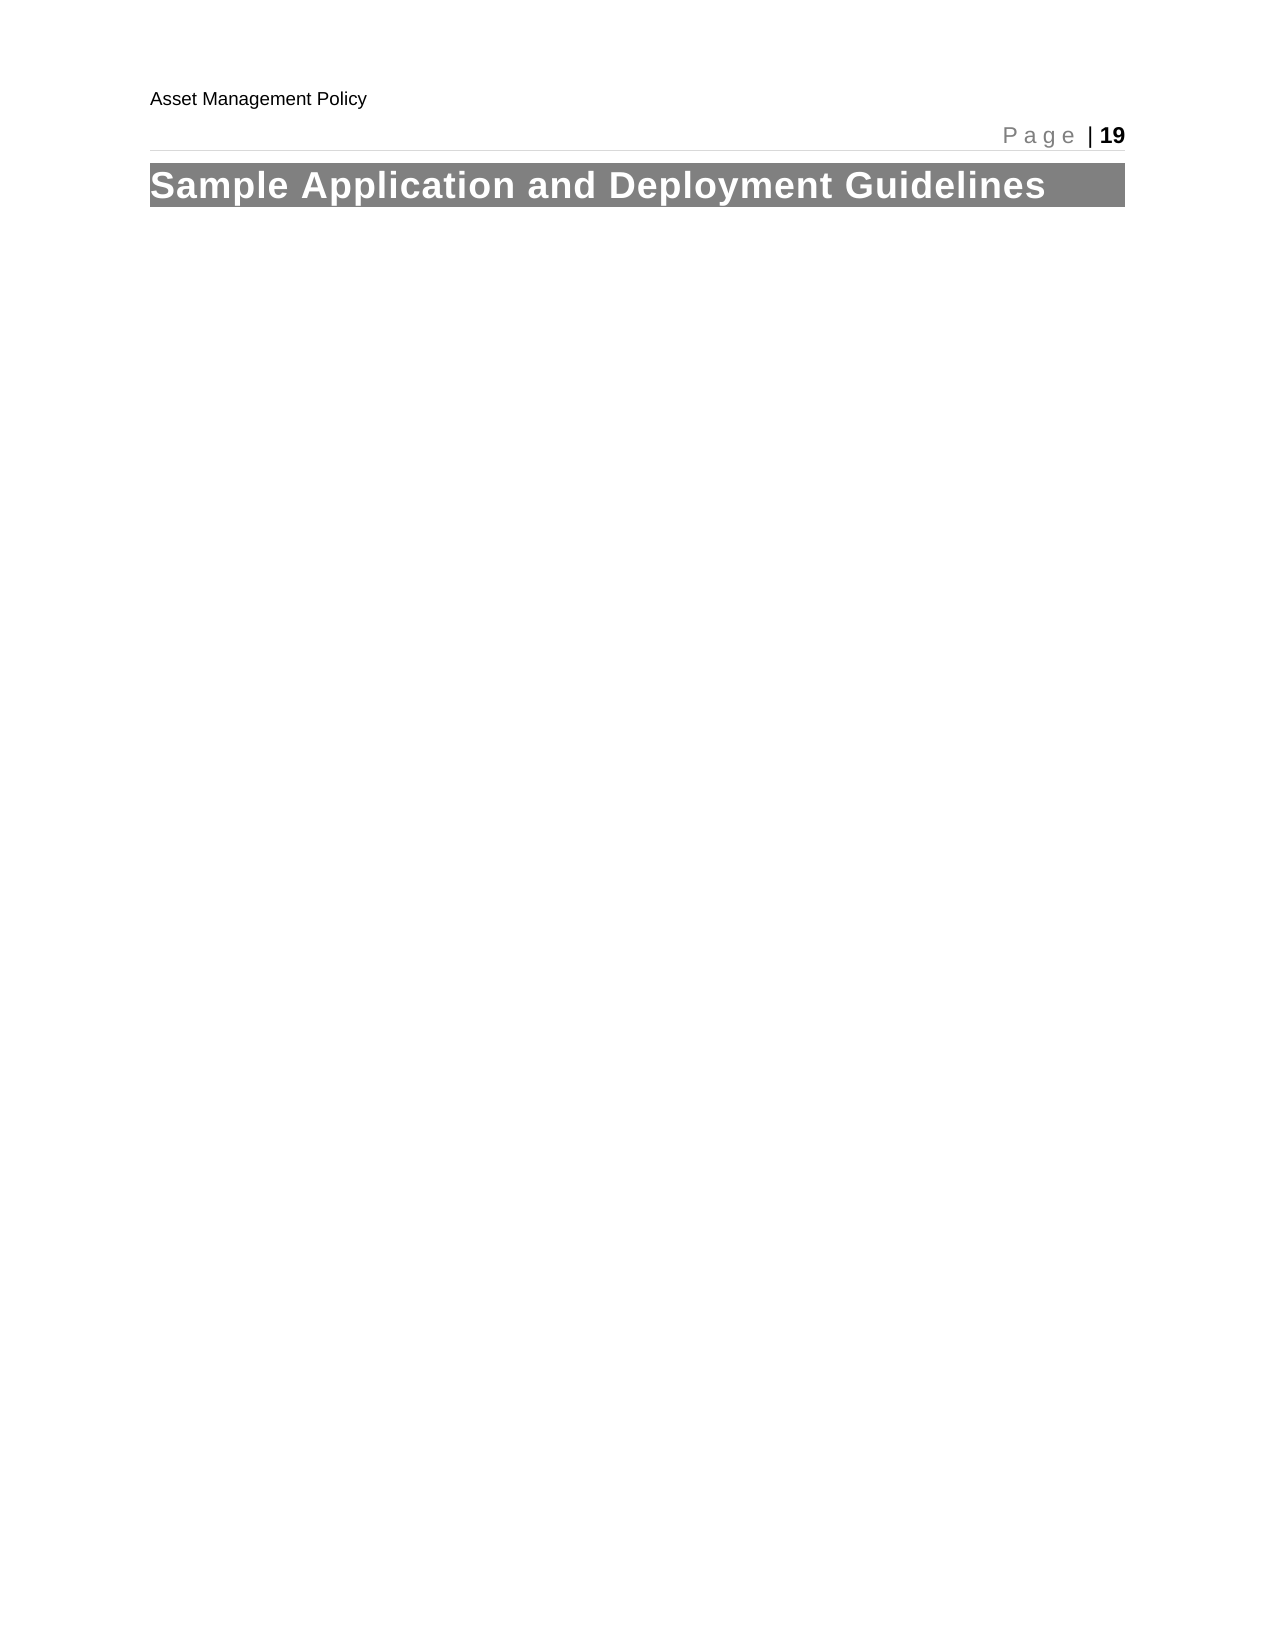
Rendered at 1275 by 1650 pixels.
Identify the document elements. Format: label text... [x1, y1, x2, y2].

subtitle Sample Application and Deployment Guidelines [150, 163, 1125, 207]
